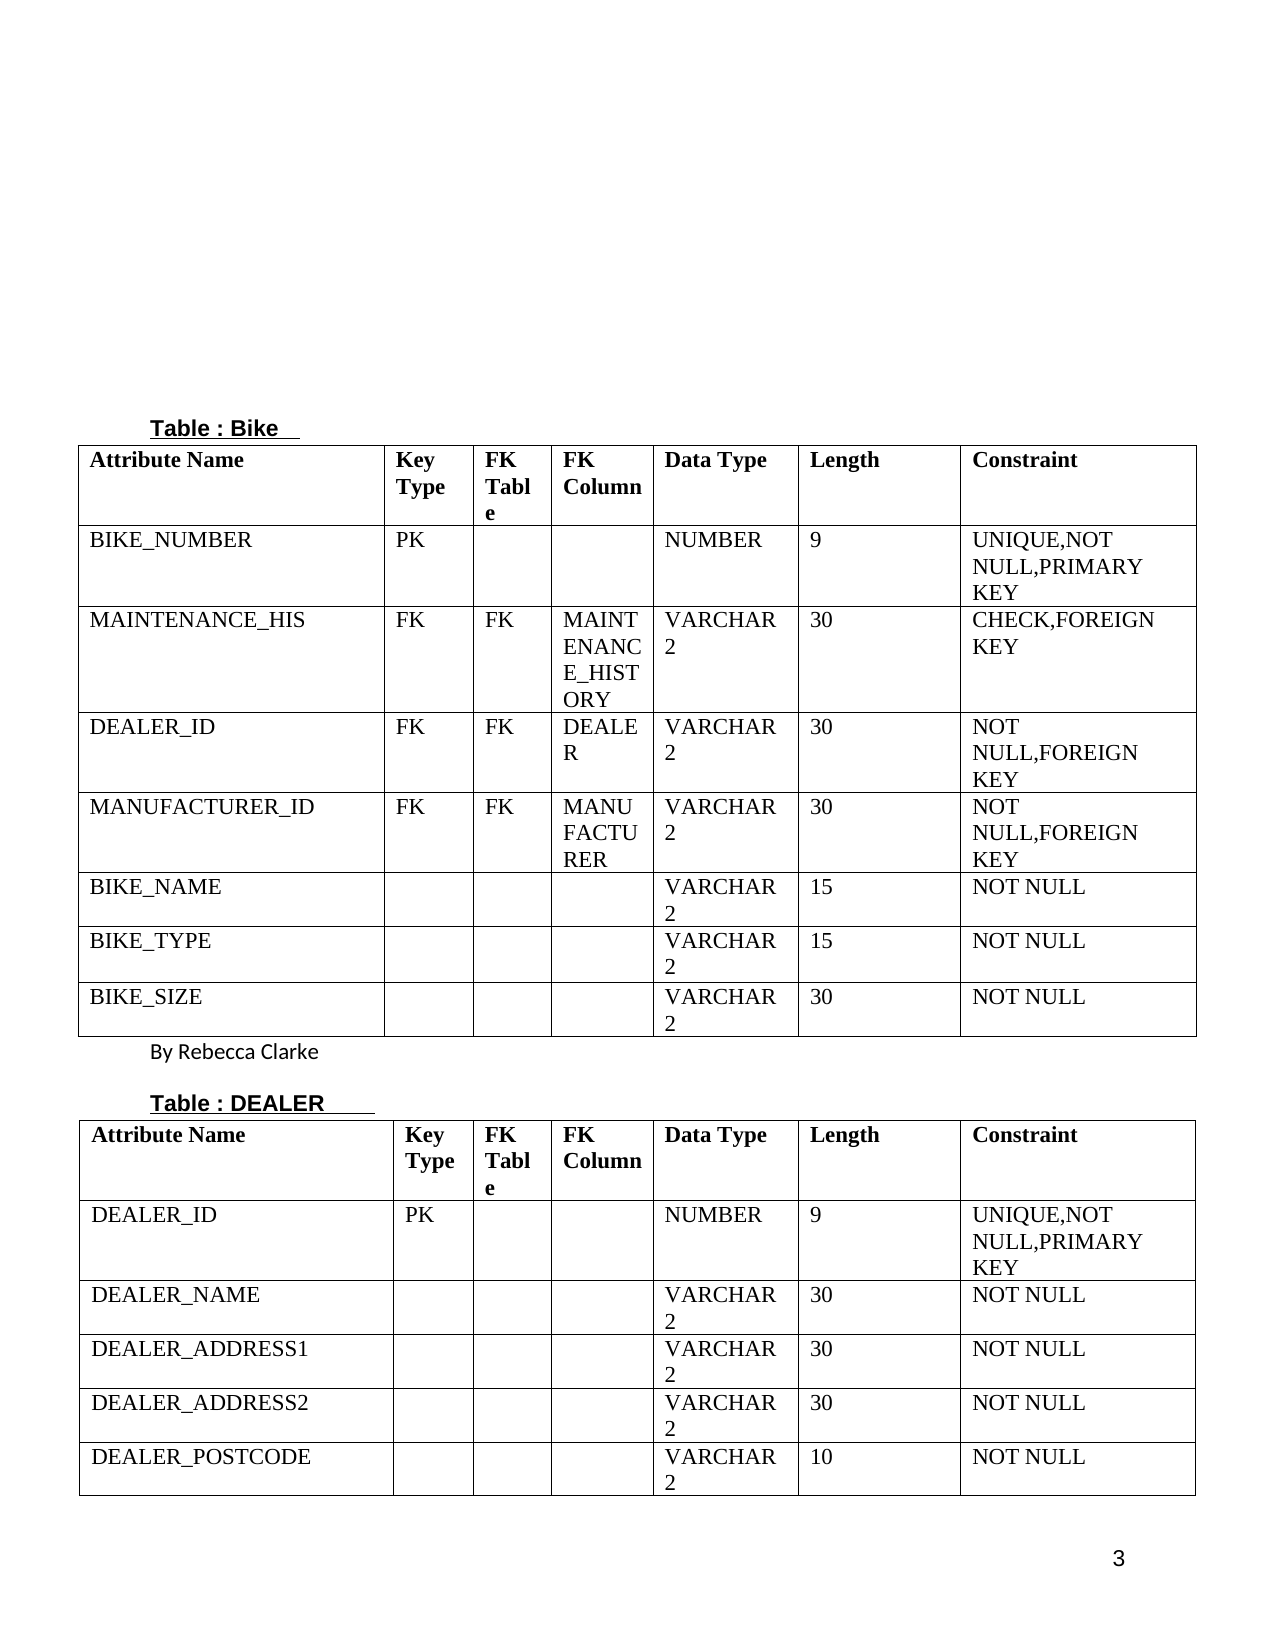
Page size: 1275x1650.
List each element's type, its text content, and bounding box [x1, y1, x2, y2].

table_cell 30 [799, 793, 960, 872]
table_cell [394, 1389, 473, 1442]
table_cell [474, 1443, 551, 1495]
table_cell DEALER_POSTCODE [80, 1443, 393, 1495]
table_cell UNIQUE,NOT NULL,PRIMARY KEY [961, 526, 1196, 606]
table_cell [385, 873, 473, 926]
table_header FK Column [552, 1121, 653, 1200]
table_cell VARCHAR2 [654, 1281, 798, 1334]
table_cell VARCHAR2 [654, 713, 798, 792]
table_cell NUMBER [654, 1201, 798, 1280]
table_cell NUMBER [654, 526, 798, 606]
text By Rebecca Clarke [150, 1037, 1125, 1065]
table_header Key Type [394, 1121, 473, 1200]
table_cell VARCHAR2 [654, 1335, 798, 1388]
table_cell NOT NULL [961, 1389, 1195, 1442]
table_cell FK [474, 607, 551, 712]
table_header Data Type [654, 446, 798, 525]
table_cell [394, 1443, 473, 1495]
table_cell [394, 1335, 473, 1388]
table_cell [552, 526, 653, 606]
table_cell BIKE_TYPE [79, 927, 384, 982]
table_cell [552, 983, 653, 1036]
table_cell PK [385, 526, 473, 606]
table_cell FK [474, 713, 551, 792]
table_cell BIKE_SIZE [79, 983, 384, 1036]
text Table : DEALER [150, 1090, 1125, 1116]
table_cell [474, 1389, 551, 1442]
table_cell 30 [799, 713, 960, 792]
table_cell CHECK,FOREIGN KEY [961, 607, 1196, 712]
table_cell NOT NULL,FOREIGN KEY [961, 793, 1196, 872]
table_header FK Table [474, 1121, 551, 1200]
table_cell NOT NULL [961, 1335, 1195, 1388]
table_cell VARCHAR2 [654, 607, 798, 712]
table_cell NOT NULL [961, 1443, 1195, 1495]
table_cell 30 [799, 607, 960, 712]
table_cell FK [385, 607, 473, 712]
table_cell [552, 1335, 653, 1388]
table_cell VARCHAR2 [654, 873, 798, 926]
table_cell [394, 1281, 473, 1334]
table_header Key Type [385, 446, 473, 525]
table_header Attribute Name [79, 446, 384, 525]
table_cell [474, 1201, 551, 1280]
table_cell MAINTENANCE_HISTORY [552, 607, 653, 712]
table_cell FK [474, 793, 551, 872]
table_cell DEALER_ID [79, 713, 384, 792]
table_cell UNIQUE,NOT NULL,PRIMARY KEY [961, 1201, 1195, 1280]
table_cell NOT NULL,FOREIGN KEY [961, 713, 1196, 792]
table_cell VARCHAR2 [654, 983, 798, 1036]
table_cell 15 [799, 927, 960, 982]
table_cell NOT NULL [961, 983, 1196, 1036]
table_cell [552, 1443, 653, 1495]
table_cell [474, 526, 551, 606]
table_header Length [799, 1121, 960, 1200]
table_cell 30 [799, 1335, 960, 1388]
table_cell [474, 983, 551, 1036]
table_header Length [799, 446, 960, 525]
table_cell MANUFACTURER_ID [79, 793, 384, 872]
table_cell 9 [799, 1201, 960, 1280]
table_cell 15 [799, 873, 960, 926]
table_cell FK [385, 713, 473, 792]
table_cell 30 [799, 1389, 960, 1442]
table_cell VARCHAR2 [654, 1443, 798, 1495]
table_cell DEALER_ID [80, 1201, 393, 1280]
table_cell [474, 873, 551, 926]
table_cell 30 [799, 1281, 960, 1334]
table_cell MAINTENANCE_HIS [79, 607, 384, 712]
table_cell 9 [799, 526, 960, 606]
table_cell [552, 1389, 653, 1442]
table_header Attribute Name [80, 1121, 393, 1200]
table_cell [474, 927, 551, 982]
table_cell DEALER_NAME [80, 1281, 393, 1334]
table_cell [474, 1335, 551, 1388]
table_cell VARCHAR2 [654, 1389, 798, 1442]
table_cell 30 [799, 983, 960, 1036]
table_cell BIKE_NUMBER [79, 526, 384, 606]
table_cell [552, 1281, 653, 1334]
table_cell 10 [799, 1443, 960, 1495]
table_cell NOT NULL [961, 873, 1196, 926]
table_cell MANUFACTURER [552, 793, 653, 872]
table_cell DEALER_ADDRESS1 [80, 1335, 393, 1388]
table_cell BIKE_NAME [79, 873, 384, 926]
table_header FK Table [474, 446, 551, 525]
table_cell [474, 1281, 551, 1334]
table_cell NOT NULL [961, 927, 1196, 982]
table_cell [552, 873, 653, 926]
table_cell [385, 983, 473, 1036]
table_cell [552, 927, 653, 982]
table_cell NOT NULL [961, 1281, 1195, 1334]
table_cell FK [385, 793, 473, 872]
table_header Data Type [654, 1121, 798, 1200]
table_cell [385, 927, 473, 982]
text Table : Bike [150, 415, 1125, 441]
table_header Constraint [961, 1121, 1195, 1200]
table_header FK Column [552, 446, 653, 525]
table_cell [552, 1201, 653, 1280]
table_cell VARCHAR2 [654, 793, 798, 872]
table_cell VARCHAR2 [654, 927, 798, 982]
table_cell DEALER_ADDRESS2 [80, 1389, 393, 1442]
table_cell DEALER [552, 713, 653, 792]
table_header Constraint [961, 446, 1196, 525]
table_cell PK [394, 1201, 473, 1280]
